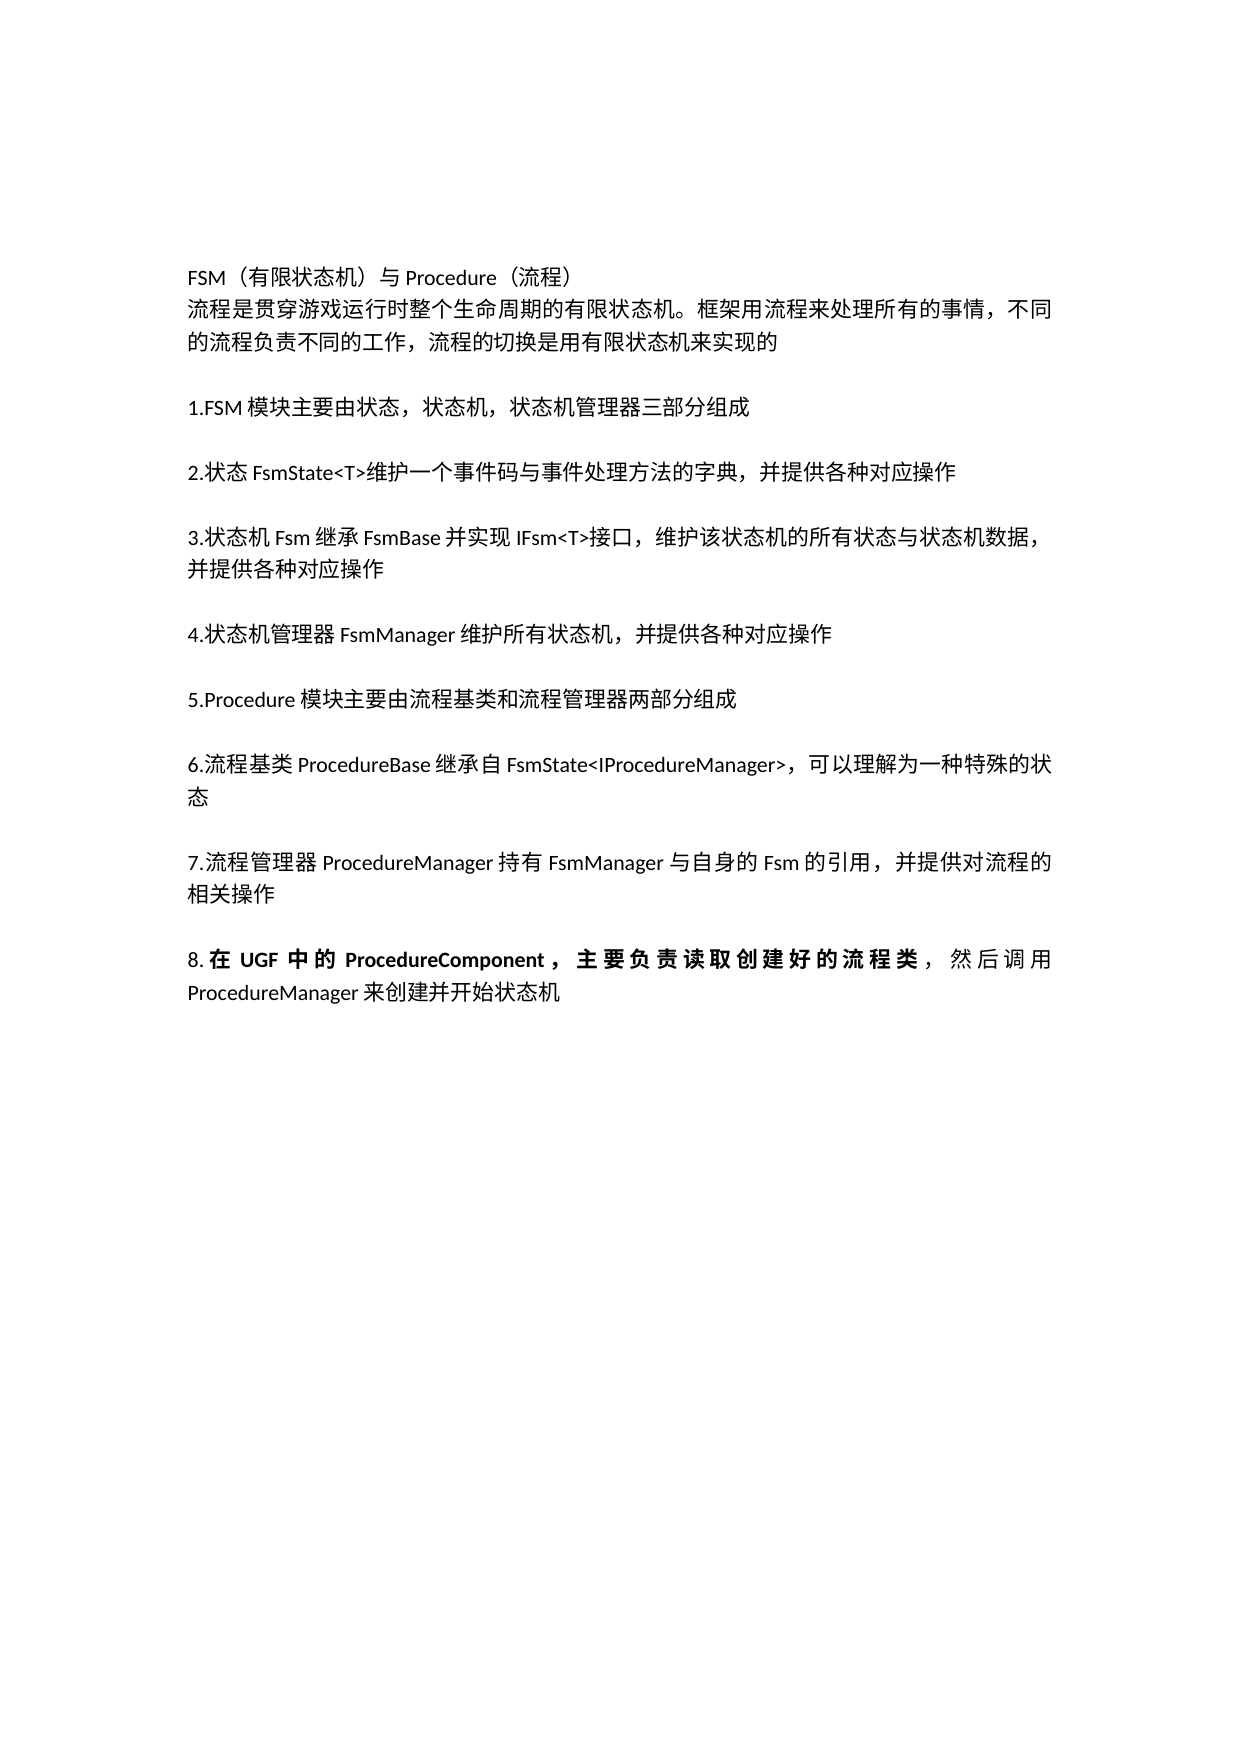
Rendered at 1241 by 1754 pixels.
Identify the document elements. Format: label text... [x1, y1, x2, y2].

text 6.流程基类ProcedureBase继承自FsmState<IProcedureManager>，可以理解为一种特殊的状态 [187, 747, 1053, 812]
text 3.状态机Fsm继承FsmBase并实现IFsm<T>接口，维护该状态机的所有状态与状态机数据，并提供各种对应操作 [187, 519, 1053, 584]
text 8.在UGF中的ProcedureComponent，主要负责读取创建好的流程类，然后调用ProcedureManager来创建并开始状态机 [187, 942, 1053, 1007]
text 7.流程管理器ProcedureManager持有FsmManager与自身的Fsm的引用，并提供对流程的相关操作 [187, 844, 1053, 909]
text 5.Procedure模块主要由流程基类和流程管理器两部分组成 [187, 682, 1053, 714]
text 4.状态机管理器FsmManager维护所有状态机，并提供各种对应操作 [187, 617, 1053, 649]
text 2.状态FsmState<T>维护一个事件码与事件处理方法的字典，并提供各种对应操作 [187, 454, 1053, 487]
text 流程是贯穿游戏运行时整个生命周期的有限状态机。框架用流程来处理所有的事情，不同的流程负责不同的工作，流程的切换是用有限状态机来实现的 [187, 292, 1053, 357]
text FSM（有限状态机）与Procedure（流程） [187, 259, 1053, 292]
text 1.FSM模块主要由状态，状态机，状态机管理器三部分组成 [187, 389, 1053, 422]
